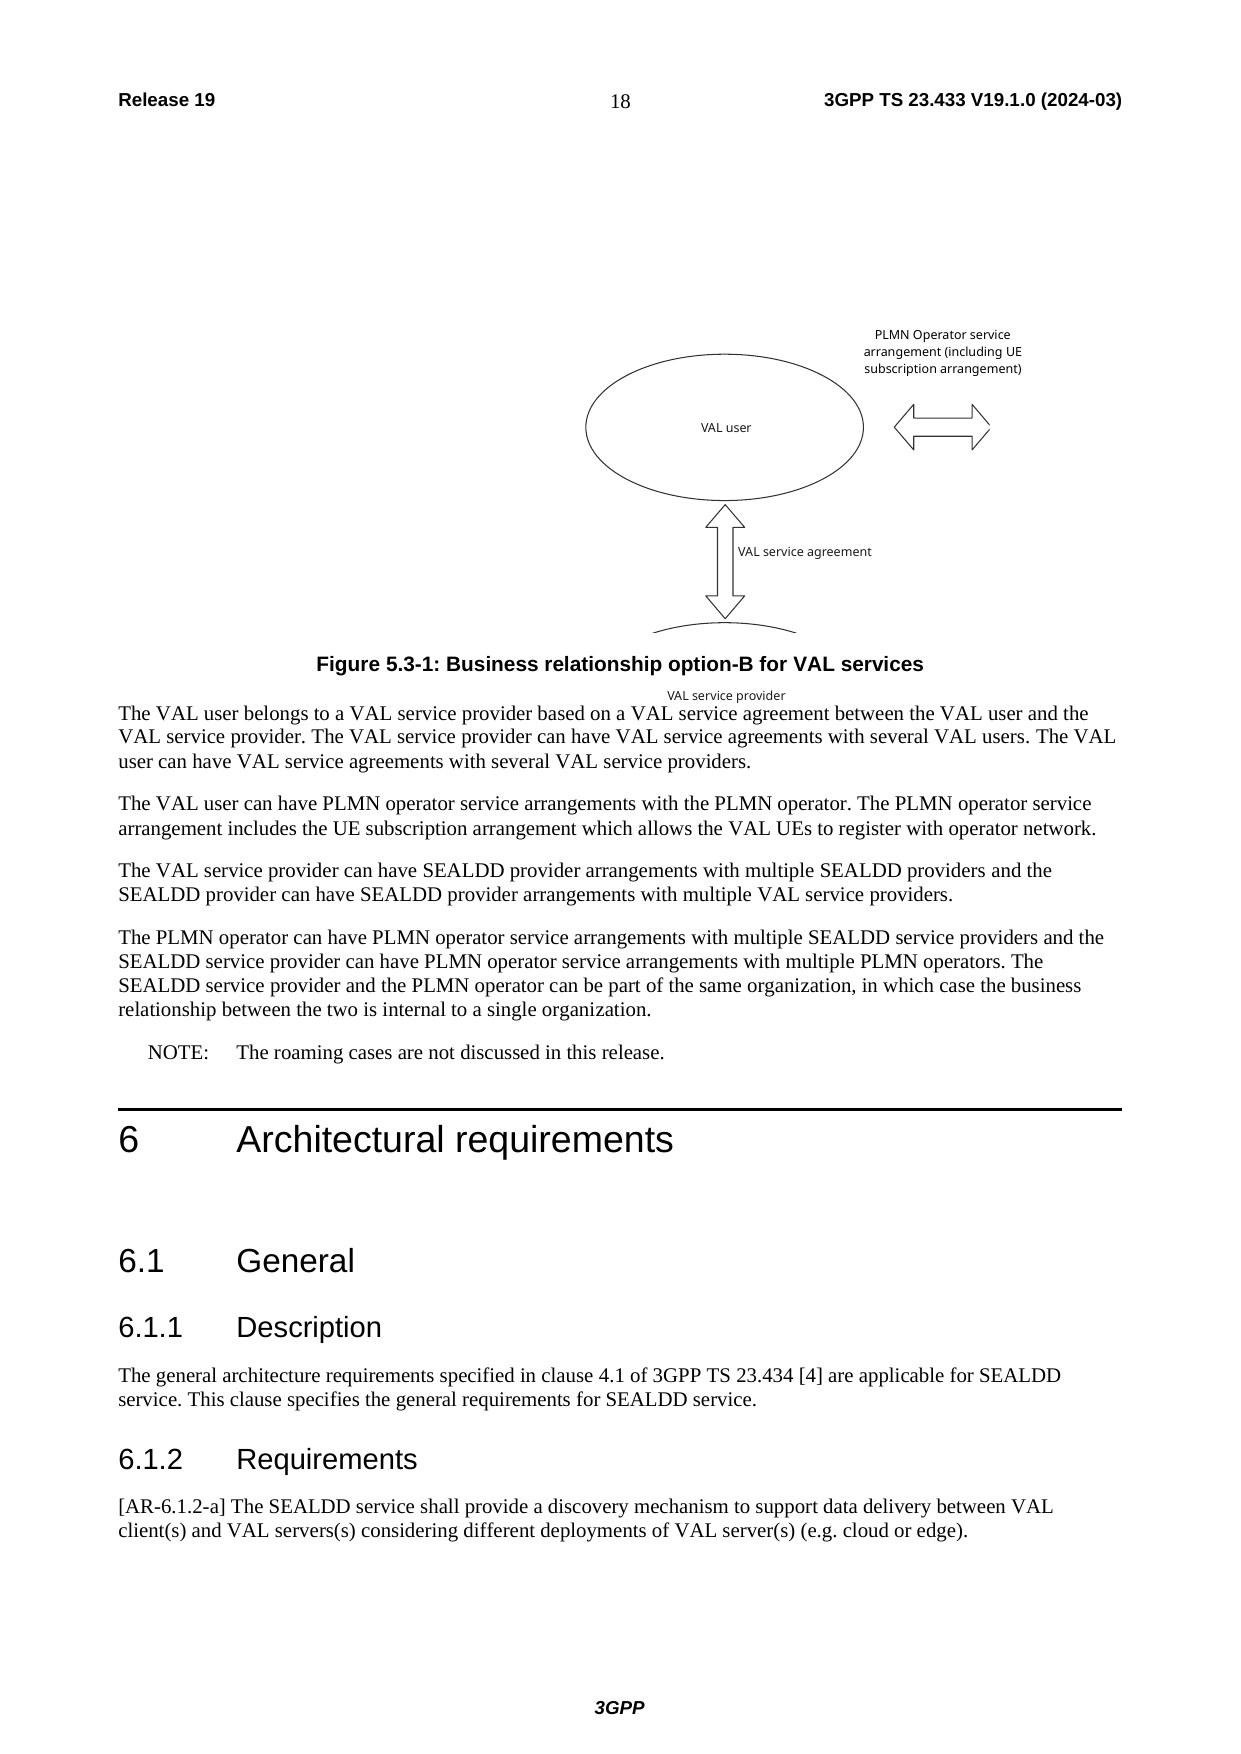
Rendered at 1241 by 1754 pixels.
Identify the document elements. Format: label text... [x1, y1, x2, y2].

text The general architecture requirements specified in clause 4.1 of 3GPP TS 23.434 [4] are applicable for SEALDD service. This clause specifies the general requirements for SEALDD service. [118, 1363, 1122, 1411]
text The PLMN operator can have PLMN operator service arrangements with multiple SEALDD service providers and the SEALDD service provider can have PLMN operator service arrangements with multiple PLMN operators. The SEALDD service provider and the PLMN operator can be part of the same organization, in which case the business relationship between the two is internal to a single organization. [118, 925, 1122, 1021]
text The VAL user belongs to a VAL service provider based on a VAL service agreement between the VAL user and the VAL service provider. The VAL service provider can have VAL service agreements with several VAL users. The VAL user can have VAL service agreements with several VAL service providers. [118, 700, 1122, 773]
text NOTE: The roaming cases are not discussed in this release. [148, 1040, 1122, 1064]
text Figure 5.3-1: Business relationship option-B for VAL services [118, 651, 1122, 675]
subtitle 6.1.2 Requirements [118, 1442, 1122, 1476]
subtitle 6.1.1 Description [118, 1310, 1122, 1344]
text The VAL service provider can have SEALDD provider arrangements with multiple SEALDD providers and the SEALDD provider can have SEALDD provider arrangements with multiple VAL service providers. [118, 858, 1122, 906]
text [AR-6.1.2-a] The SEALDD service shall provide a discovery mechanism to support data delivery between VAL client(s) and VAL servers(s) considering different deployments of VAL server(s) (e.g. cloud or edge). [118, 1494, 1122, 1542]
subtitle 6 Architectural requirements [118, 1111, 1122, 1160]
subtitle 6.1 General [118, 1241, 1122, 1279]
text The VAL user can have PLMN operator service arrangements with the PLMN operator. The PLMN operator service arrangement includes the UE subscription arrangement which allows the VAL UEs to register with operator network. [118, 791, 1122, 839]
